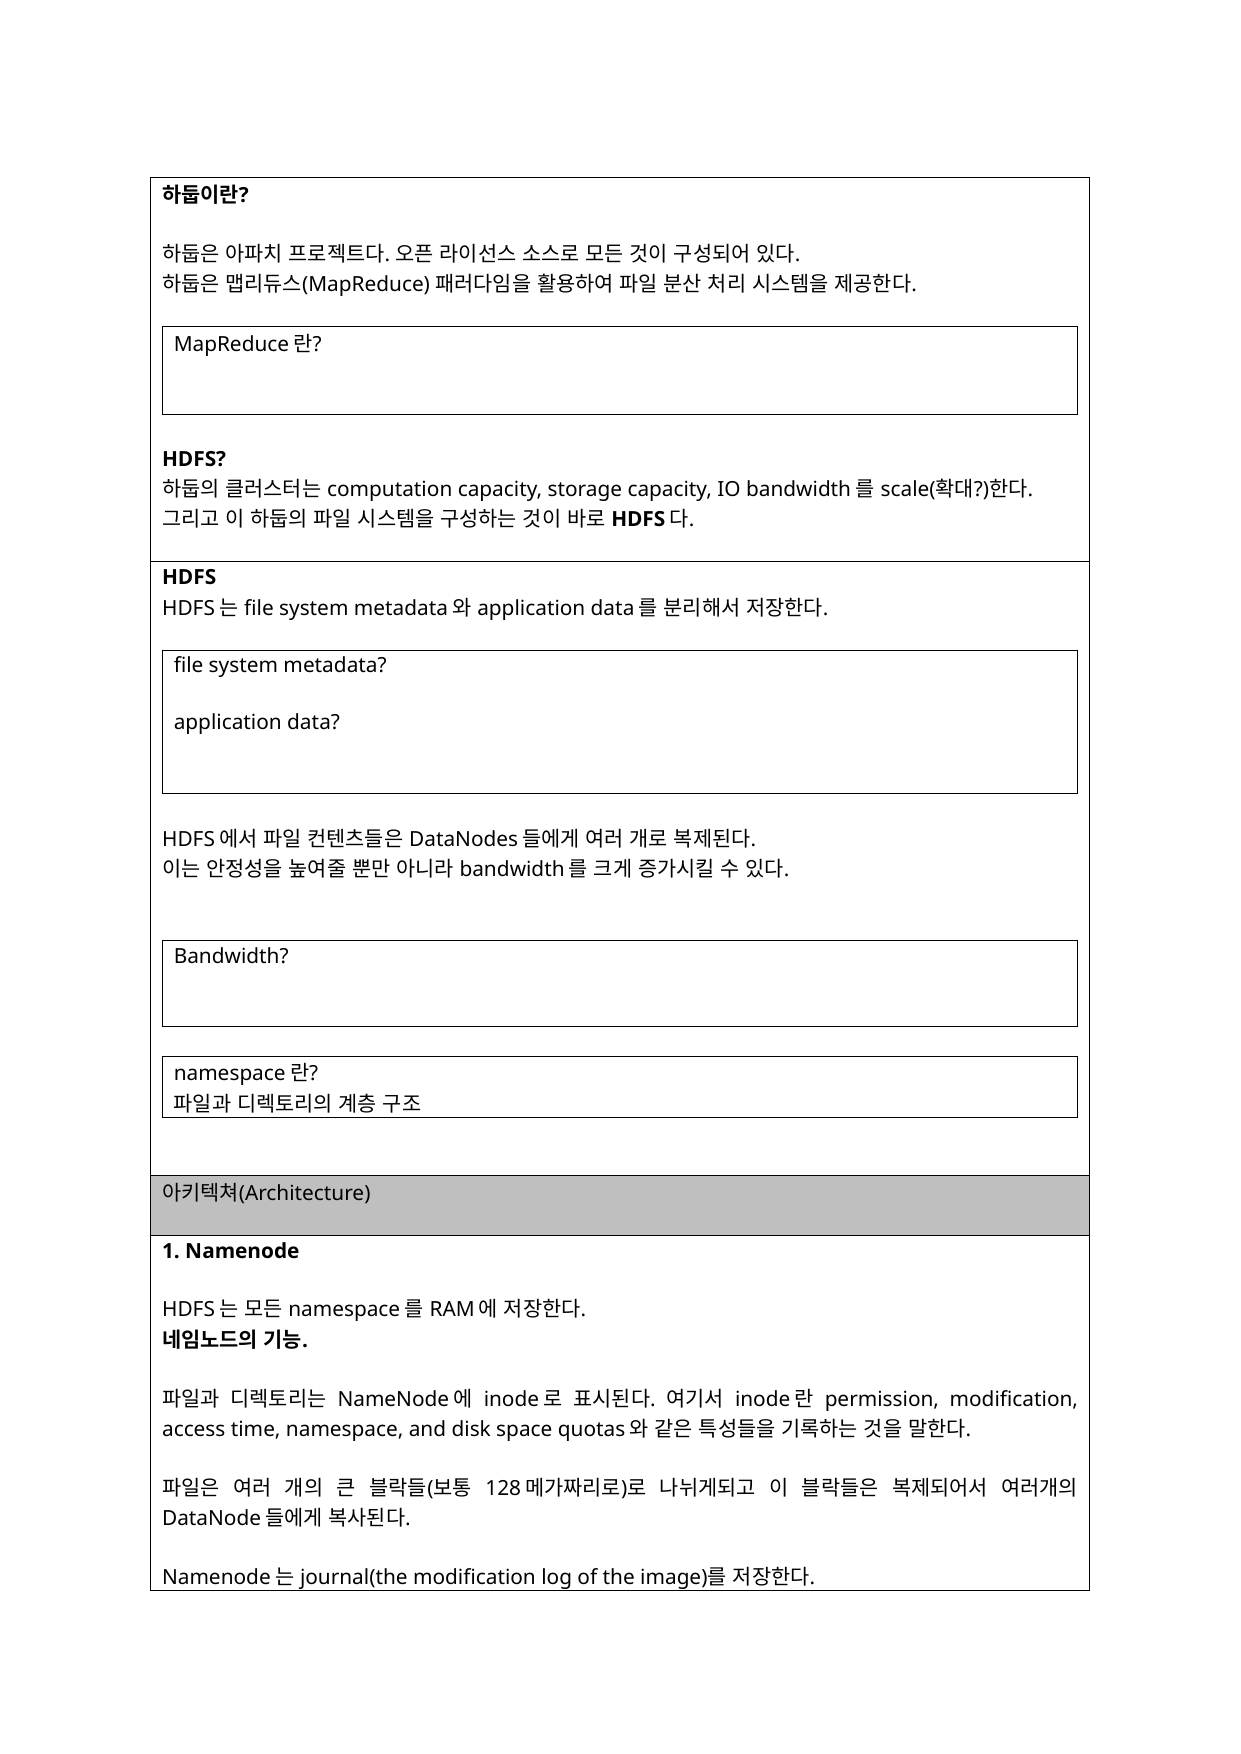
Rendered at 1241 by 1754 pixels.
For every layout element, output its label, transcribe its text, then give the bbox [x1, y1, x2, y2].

table_header 하둡이란? 하둡은 아파치 프로젝트다. 오픈 라이선스 소스로 모든 것이 구성되어 있다. 하둡은 맵리듀스(MapReduce) 패러다임을 활용하여 파일 분산 처리 시스템을 제공한다. HDFS? 하둡의 클러스터는 computation capacity, storage capacity, IO bandwidth를 scale(확대?)한다. 그리고 이 하둡의 파일 시스템을 구성하는 것이 바로 HDFS다. [151, 178, 1089, 561]
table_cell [151, 1236, 1089, 1590]
table_cell 아키텍쳐(Architecture) [151, 1176, 1089, 1235]
table_cell HDFS HDFS는 file system metadata와 application data를 분리해서 저장한다. HDFS에서 파일 컨텐츠들은 DataNodes들에게 여러 개로 복제된다. 이는 안정성을 높여줄 뿐만 아니라 bandwidth를 크게 증가시킬 수 있다. [151, 562, 1089, 1175]
